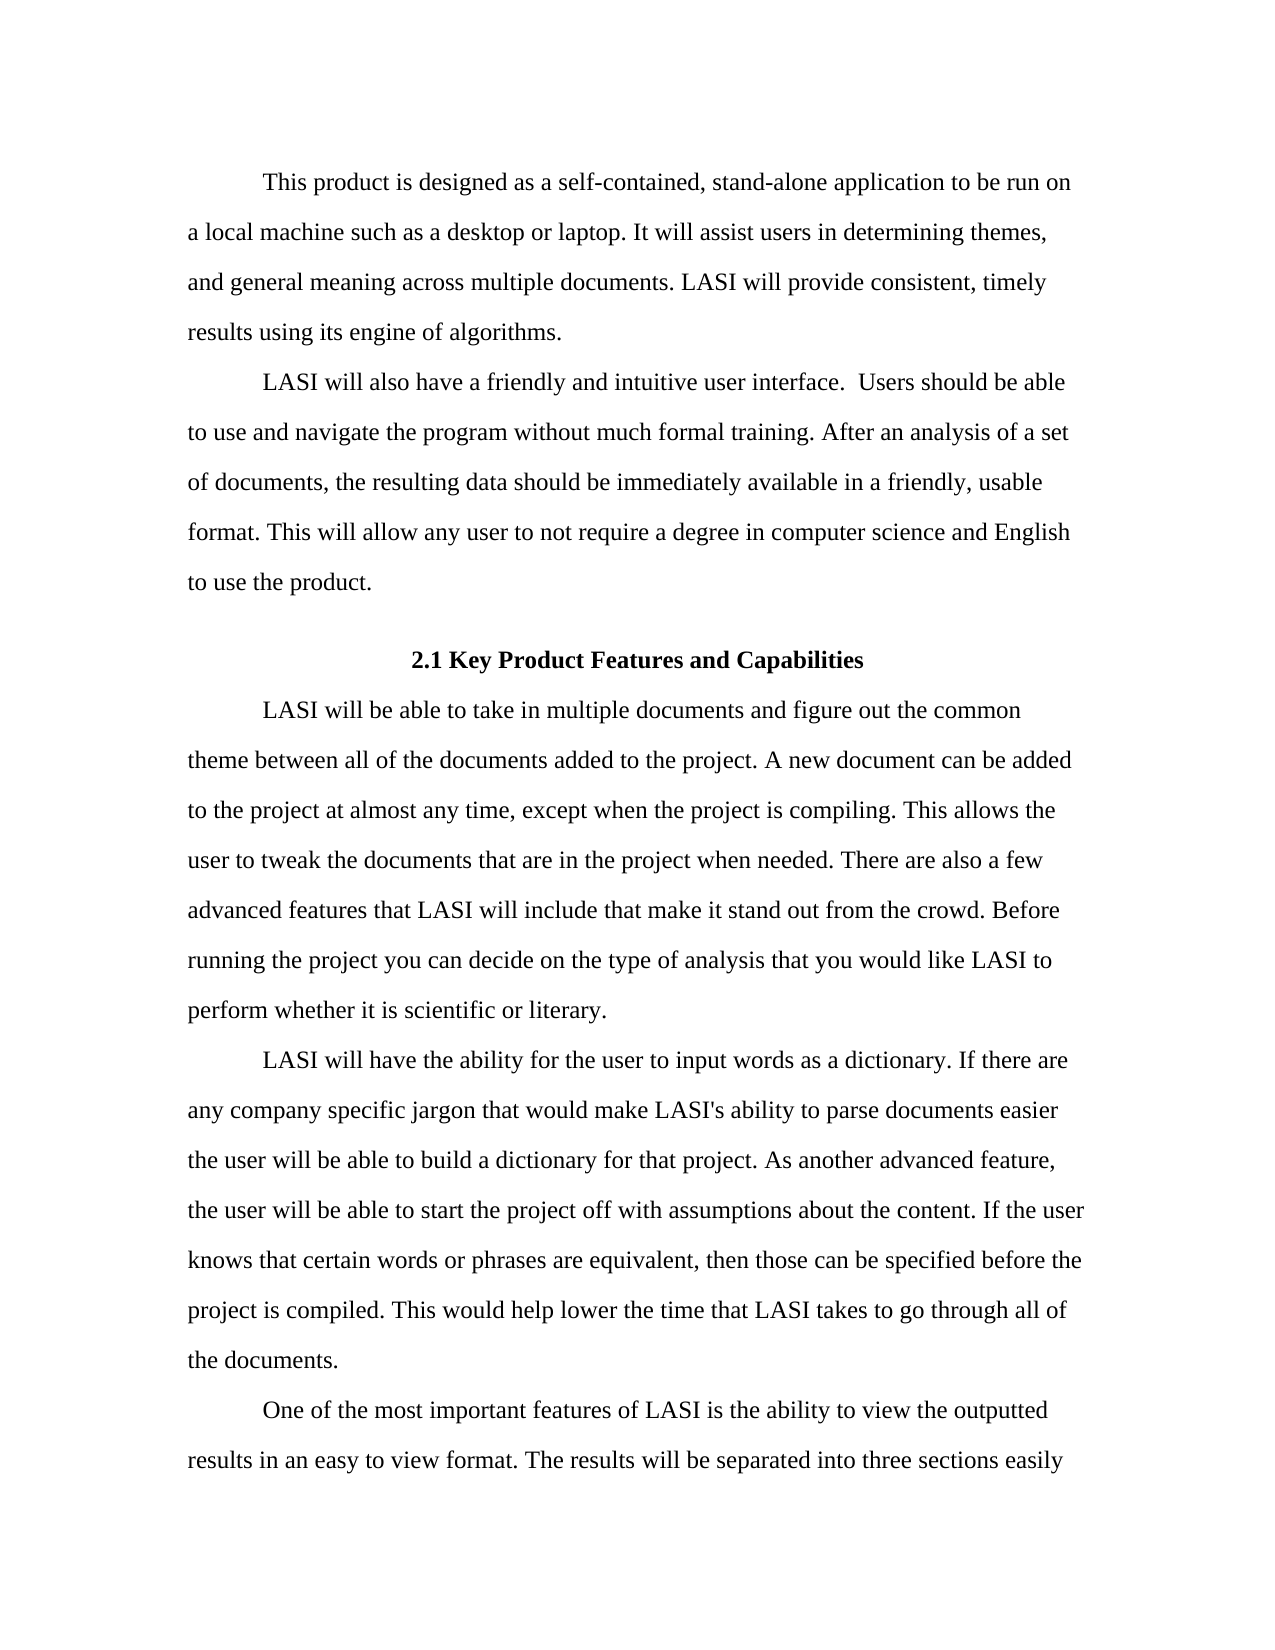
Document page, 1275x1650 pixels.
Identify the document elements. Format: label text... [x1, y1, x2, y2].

text 2.1 Key Product Features and Capabilities [187, 629, 1087, 679]
text This product is designed as a self-contained, stand-alone application to be run on a local machine such as a desktop or laptop. It will assist users in determining themes, and general meaning across multiple documents. LASI will provide consistent, timely results using its engine of algorithms. [187, 150, 1087, 350]
text LASI will have the ability for the user to input words as a dictionary. If there are any company specific jargon that would make LASI's ability to parse documents easier the user will be able to build a dictionary for that project. As another advanced feature, the user will be able to start the project off with assumptions about the content. If the user knows that certain words or phrases are equivalent, then those can be specified before the project is compiled. This would help lower the time that LASI takes to go through all of the documents. [187, 1029, 1087, 1379]
text LASI will be able to take in multiple documents and figure out the common theme between all of the documents added to the project. A new document can be added to the project at almost any time, except when the project is compiling. This allows the user to tweak the documents that are in the project when needed. There are also a few advanced features that LASI will include that make it stand out from the crowd. Before running the project you can decide on the type of analysis that you would like LASI to perform whether it is scientific or literary. [187, 679, 1087, 1029]
text LASI will also have a friendly and intuitive user interface. Users should be able to use and navigate the program without much formal training. After an analysis of a set of documents, the resulting data should be immediately available in a friendly, usable format. This will allow any user to not require a degree in computer science and English to use the product. [187, 350, 1087, 600]
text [187, 1379, 1087, 1479]
